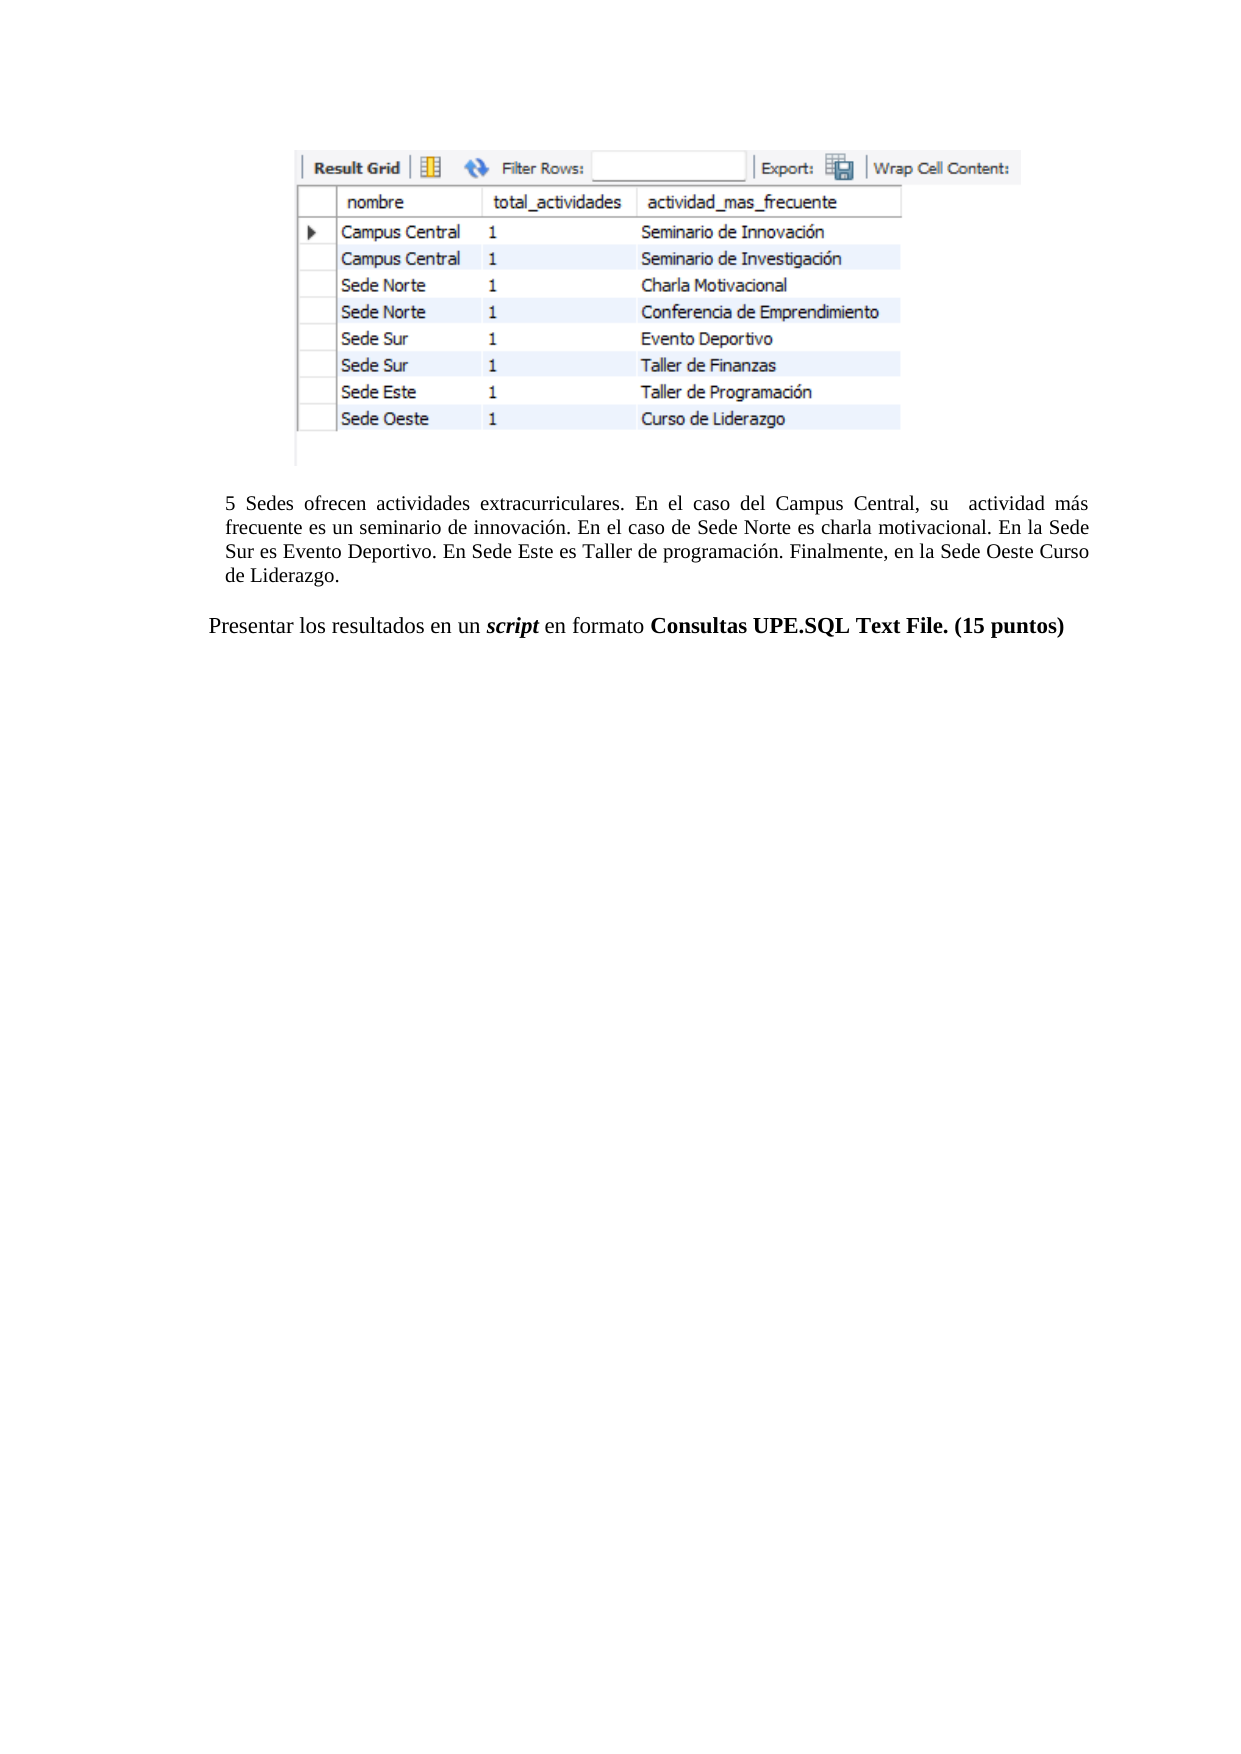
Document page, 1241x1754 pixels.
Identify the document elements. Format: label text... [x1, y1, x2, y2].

text 5 Sedes ofrecen actividades extracurriculares. En el caso del Campus Central, su actividad más frecuente es un seminario de innovación. En el caso de Sede Norte es charla motivacional. En la Sede Sur es Evento Deportivo. En Sede Este es Taller de programación. Finalmente, en la Sede Oeste Curso de Liderazgo. [225, 491, 1090, 587]
text Presentar los resultados en un script en formato Consultas UPE.SQL Text File. (15 puntos) [208, 612, 1090, 638]
picture [294, 150, 1021, 466]
